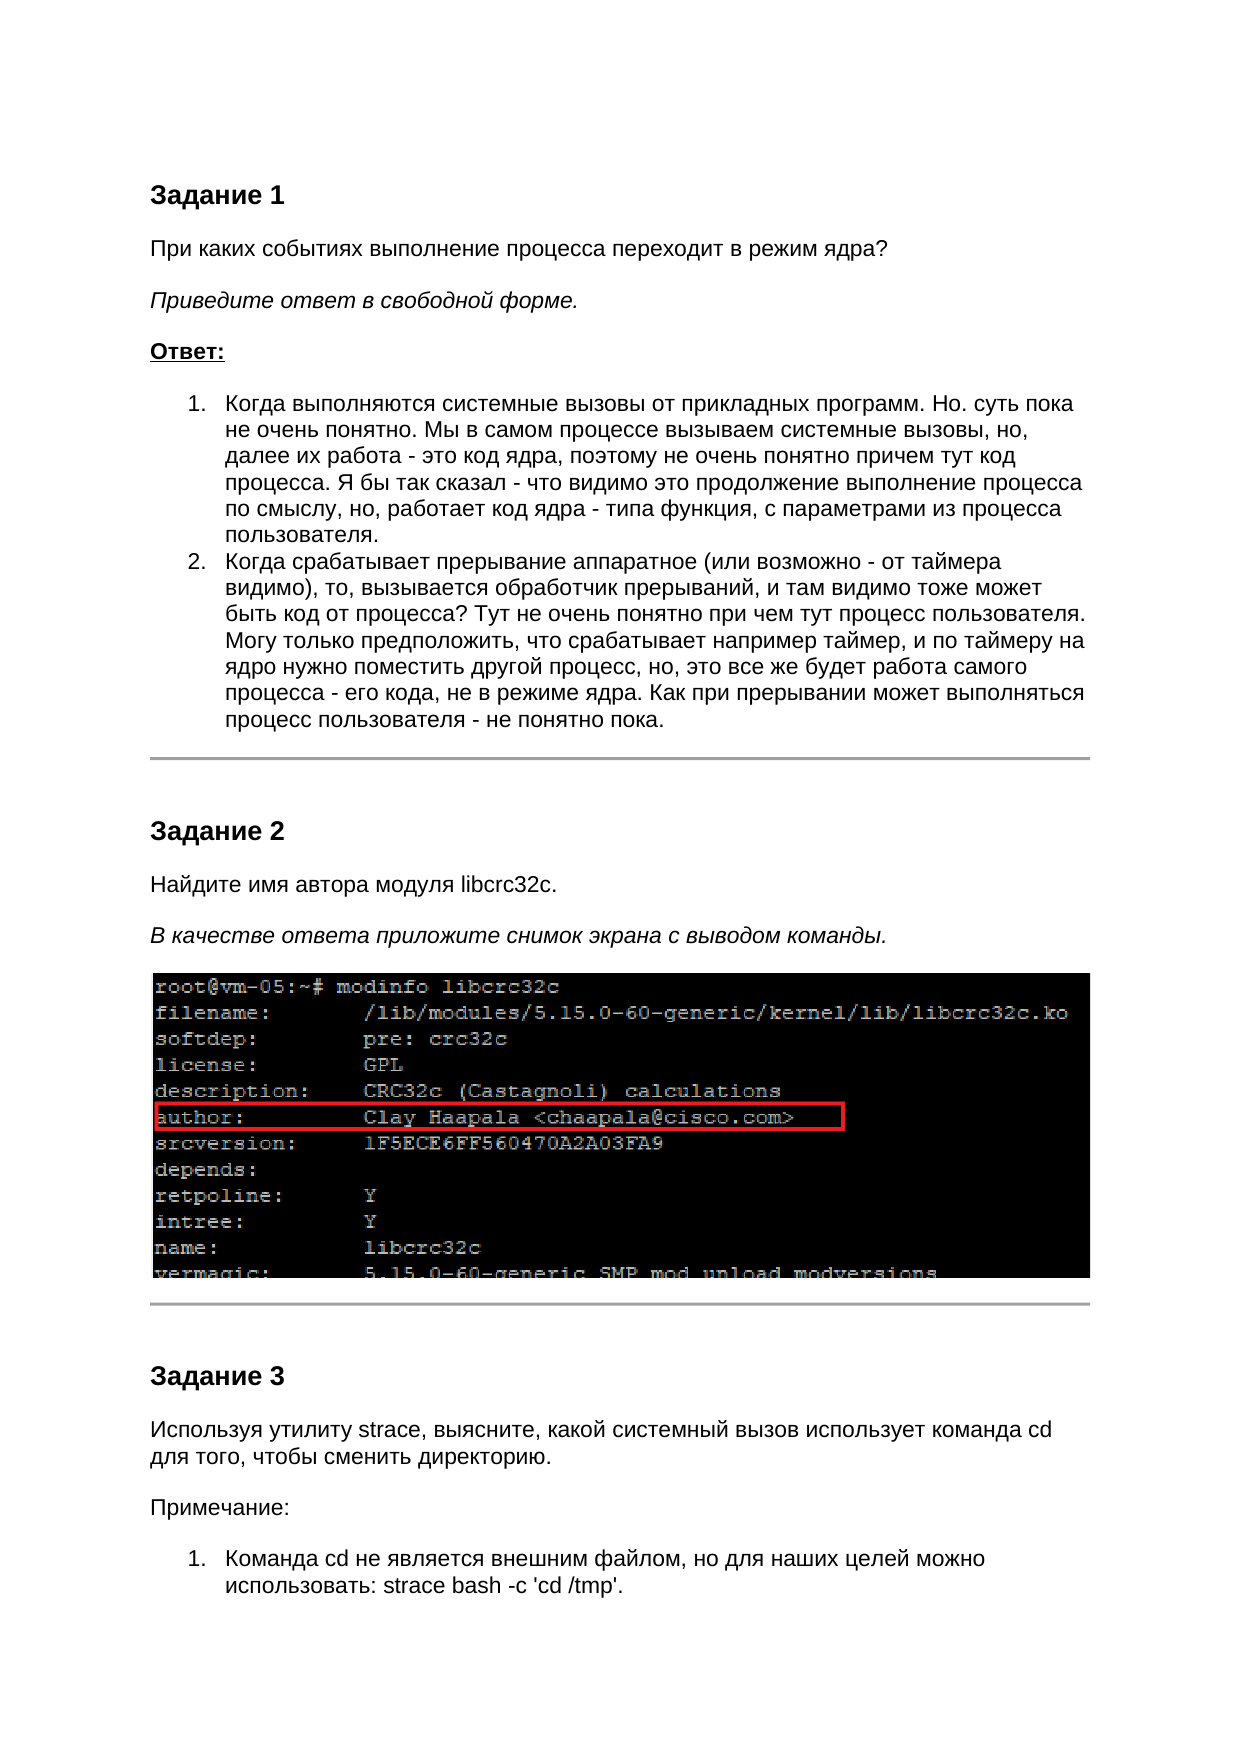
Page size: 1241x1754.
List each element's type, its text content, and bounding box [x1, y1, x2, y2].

list Команда cd не является внешним файлом, но для наших целей можно использовать: strace bash -c 'cd /tmp'. [187, 1545, 1090, 1598]
text Приведите ответ в свободной форме. [150, 287, 1090, 313]
list Когда выполняются системные вызовы от прикладных программ. Но. суть пока не очень понятно. Мы в самом процессе вызываем системные вызовы, но, далее их работа - это код ядра, поэтому не очень понятно причем тут код процесса. Я бы так сказал - что видимо это продолжение выполнение процесса по смыслу, но, работает код ядра - типа функция, с параметрами из процесса пользователя. [187, 389, 1090, 548]
text Используя утилиту strace, выясните, какой системный вызов использует команда cd для того, чтобы сменить директорию. [150, 1416, 1090, 1469]
text Ответ: [150, 338, 1090, 364]
subtitle Задание 3 [150, 1360, 1090, 1391]
text В качестве ответа приложите снимок экрана с выводом команды. [150, 922, 1090, 948]
list Когда срабатывает прерывание аппаратное (или возможно - от таймера видимо), то, вызывается обработчик прерываний, и там видимо тоже может быть код от процесса? Тут не очень понятно при чем тут процесс пользователя. Могу только предположить, что срабатывает например таймер, и по таймеру на ядро нужно поместить другой процесс, но, это все же будет работа самого процесса - его кода, не в режиме ядра. Как при прерывании может выполняться процесс пользователя - не понятно пока. [187, 548, 1090, 732]
text Найдите имя автора модуля libcrc32c. [150, 871, 1090, 897]
subtitle Задание 1 [150, 179, 1090, 210]
text При каких событиях выполнение процесса переходит в режим ядра? [150, 235, 1090, 262]
text Примечание: [150, 1494, 1090, 1520]
picture [150, 973, 1091, 1278]
subtitle Задание 2 [150, 814, 1090, 846]
